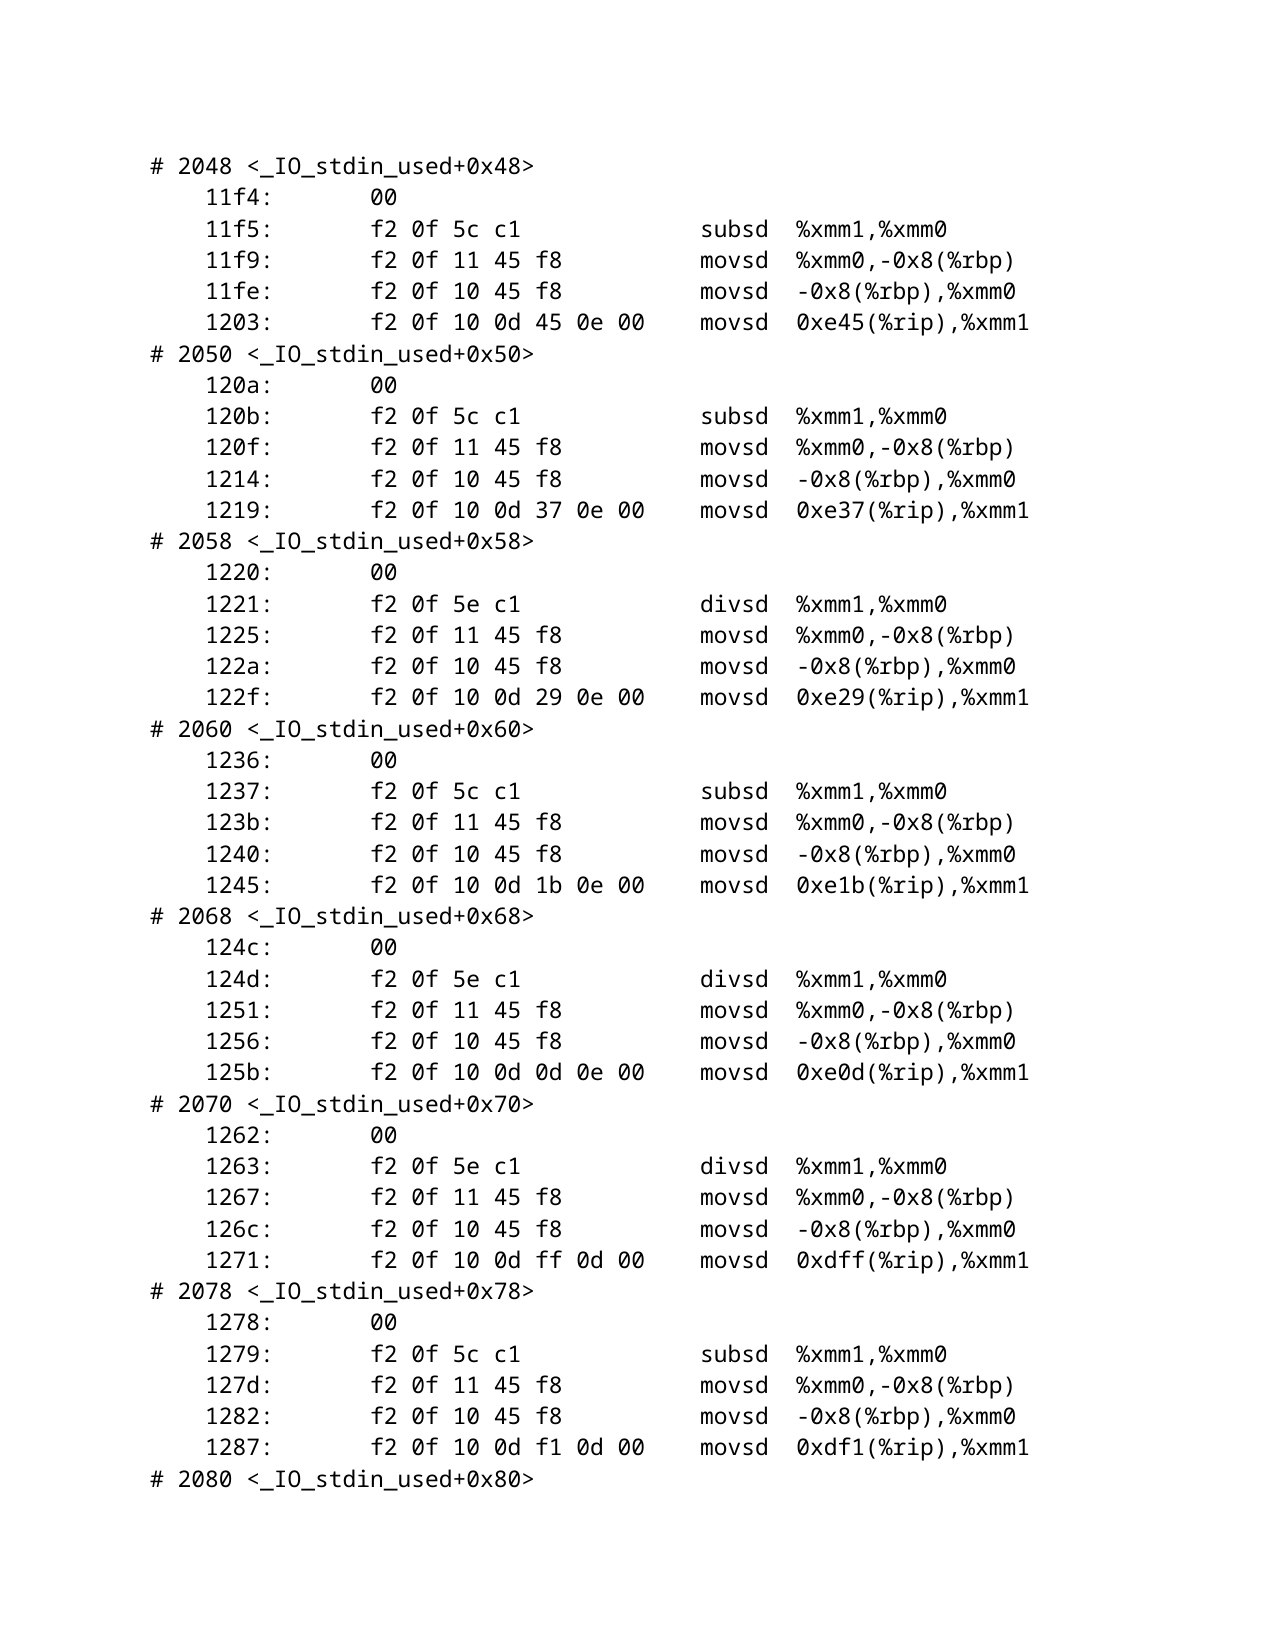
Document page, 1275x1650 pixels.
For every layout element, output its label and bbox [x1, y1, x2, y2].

text [150, 150, 1125, 1494]
